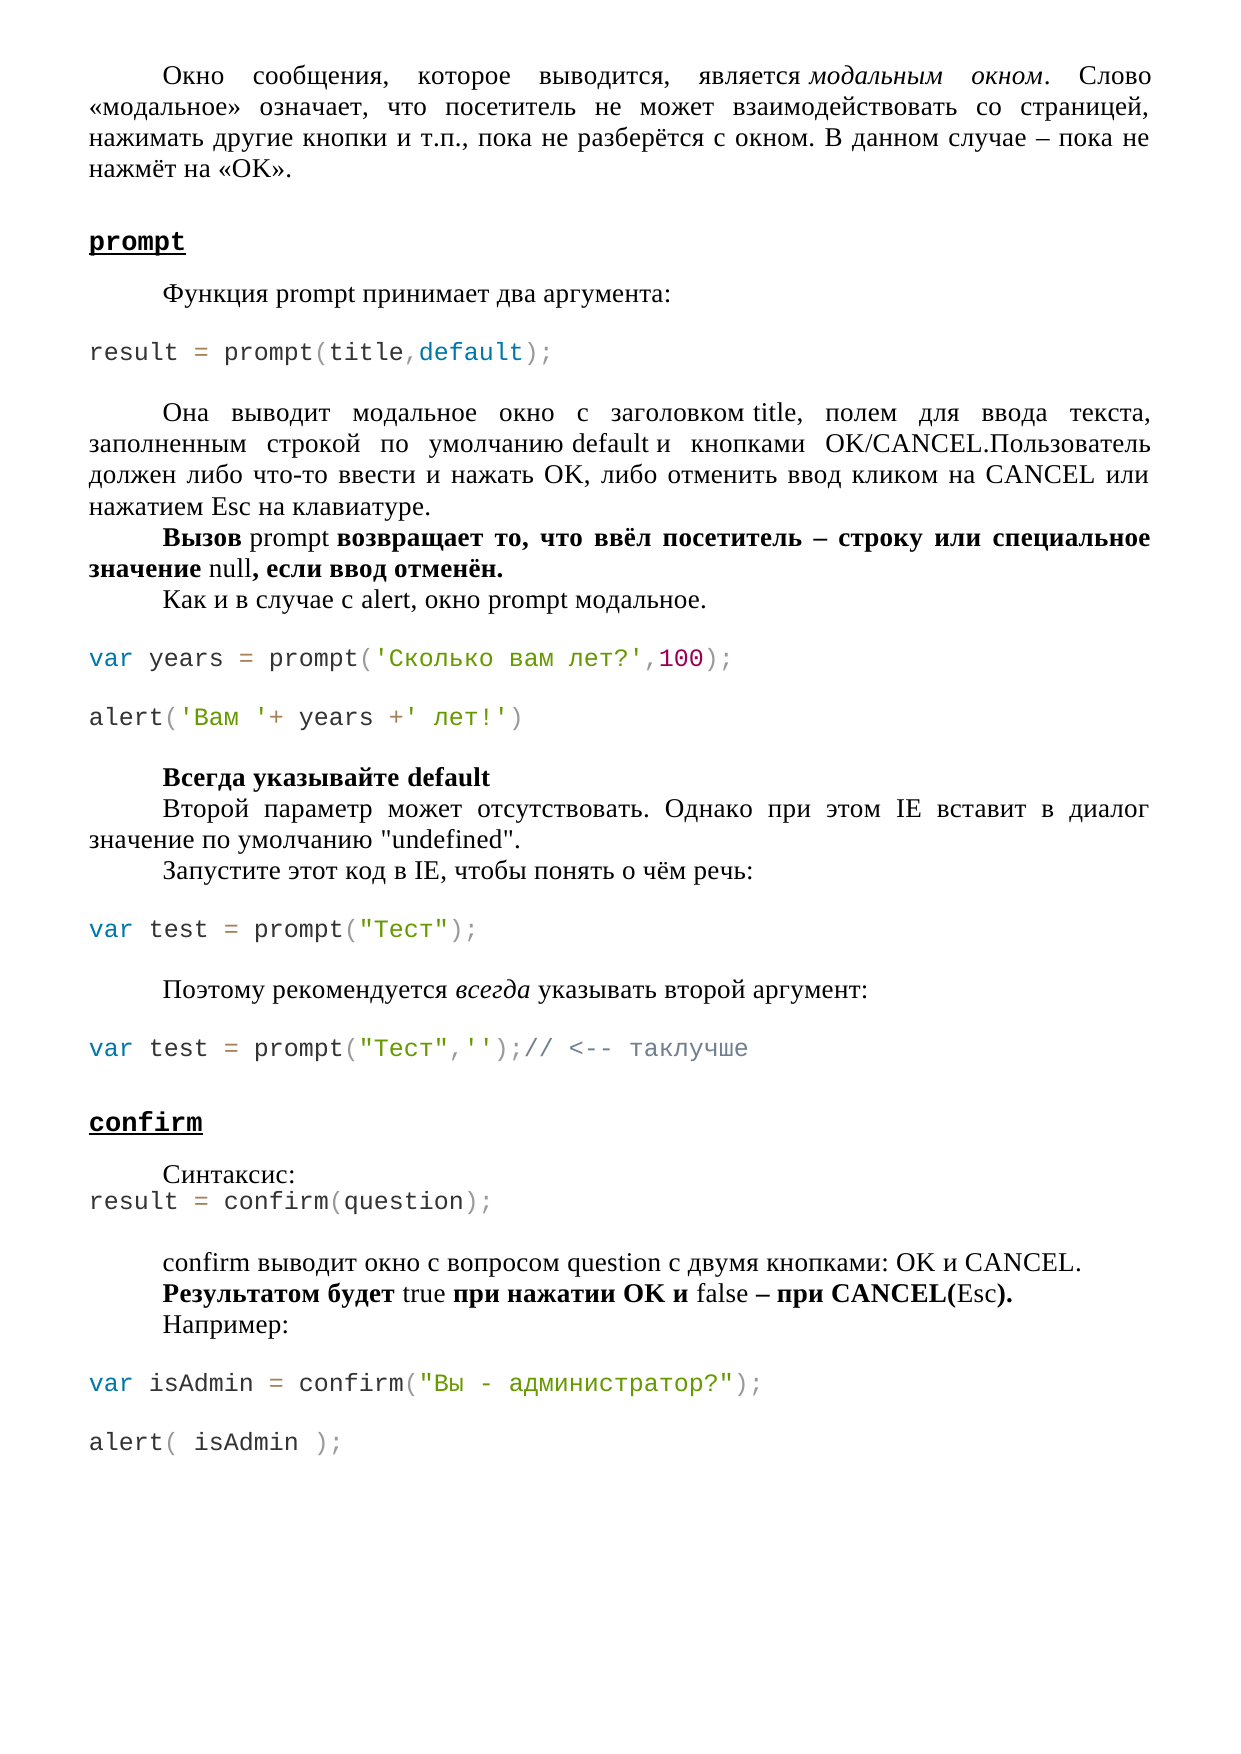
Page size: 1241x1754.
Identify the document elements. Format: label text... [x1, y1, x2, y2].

text alert('Вам '+ years +' лет!') [89, 704, 1152, 733]
text Например: [89, 1308, 1152, 1339]
text Поэтому рекомендуется всегда указывать второй аргумент: [89, 973, 1152, 1004]
text alert( isAdmin ); [89, 1429, 1152, 1457]
text var test = prompt("Тест"); [89, 917, 1152, 945]
text Синтаксис: [89, 1158, 1152, 1189]
text var test = prompt("Тест",'');// <-- таклучше [89, 1036, 1152, 1064]
text Она выводит модальное окно с заголовком title, полем для ввода текста, заполненным строкой по умолчанию default и кнопками OK/CANCEL.Пользователь должен либо что-то ввести и нажать OK, либо отменить ввод кликом на CANCEL или нажатием Esc на клавиатуре. [89, 396, 1152, 521]
text var isAdmin = confirm("Вы - администратор?"); [89, 1370, 1152, 1398]
text Как и в случае с alert, окно prompt модальное. [89, 583, 1152, 614]
text Второй параметр может отсутствовать. Однако при этом IE вставит в диалог значение по умолчанию "undefined". [89, 792, 1152, 854]
text Запустите этот код в IE, чтобы понять о чём речь: [89, 854, 1152, 886]
subtitle prompt [89, 209, 1152, 259]
text Результатом будет true при нажатии OK и false – при CANCEL(Esc). [89, 1277, 1152, 1308]
text var years = prompt('Сколько вам лет?',100); [89, 646, 1152, 674]
text Функция prompt принимает два аргумента: [89, 277, 1152, 308]
text result = prompt(title,default); [89, 340, 1152, 368]
text Окно сообщения, которое выводится, является модальным окном. Слово «модальное» означает, что посетитель не может взаимодействовать со страницей, нажимать другие кнопки и т.п., пока не разберётся с окном. В данном случае – пока не нажмёт на «OK». [89, 59, 1152, 184]
text confirm выводит окно с вопросом question с двумя кнопками: OK и CANCEL. [89, 1246, 1152, 1277]
text Всегда указывайте default [89, 761, 1152, 792]
text Вызов prompt возвращает то, что ввёл посетитель – строку или специальное значение null, если ввод отменён. [89, 521, 1152, 583]
text result = confirm(question); [89, 1189, 1152, 1217]
subtitle confirm [89, 1089, 1152, 1139]
